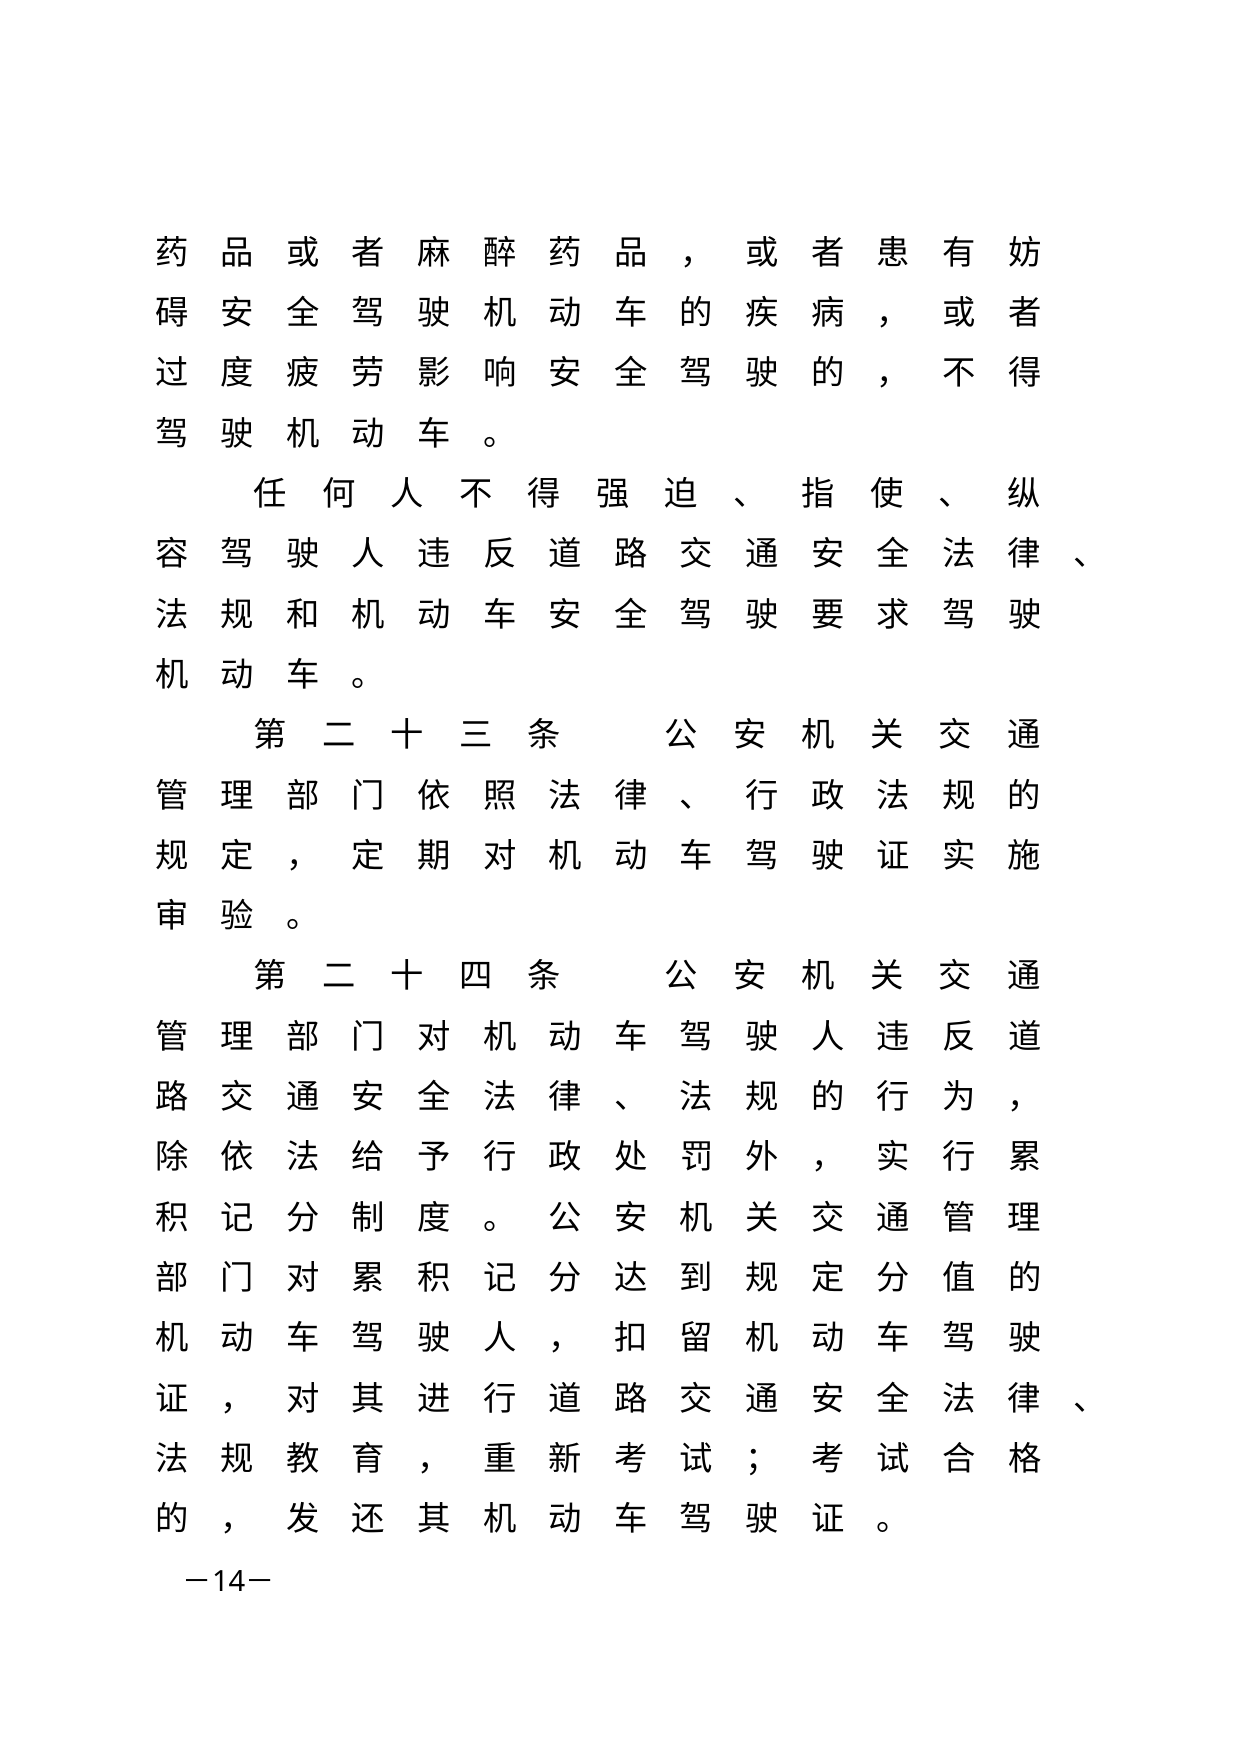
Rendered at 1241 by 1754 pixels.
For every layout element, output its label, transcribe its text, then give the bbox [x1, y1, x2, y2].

text 第二十三条 公安机关交通管理部门依照法律、行政法规的规定，定期对机动车驾驶证实施审验。 [155, 702, 1073, 943]
text 第二十四条 公安机关交通管理部门对机动车驾驶人违反道路交通安全法律、法规的行为，除依法给予行政处罚外，实行累积记分制度。公安机关交通管理部门对累积记分达到规定分值的机动车驾驶人，扣留机动车驾驶证，对其进行道路交通安全法律、法规教育，重新考试；考试合格的，发还其机动车驾驶证。 [155, 943, 1073, 1546]
text 任何人不得强迫、指使、纵容驾驶人违反道路交通安全法律、法规和机动车安全驾驶要求驾驶机动车。 [155, 461, 1073, 702]
text 饮酒、服用国家管制的精神药品或者麻醉药品，或者患有妨碍安全驾驶机动车的疾病，或者过度疲劳影响安全驾驶的，不得驾驶机动车。 [155, 219, 1073, 461]
